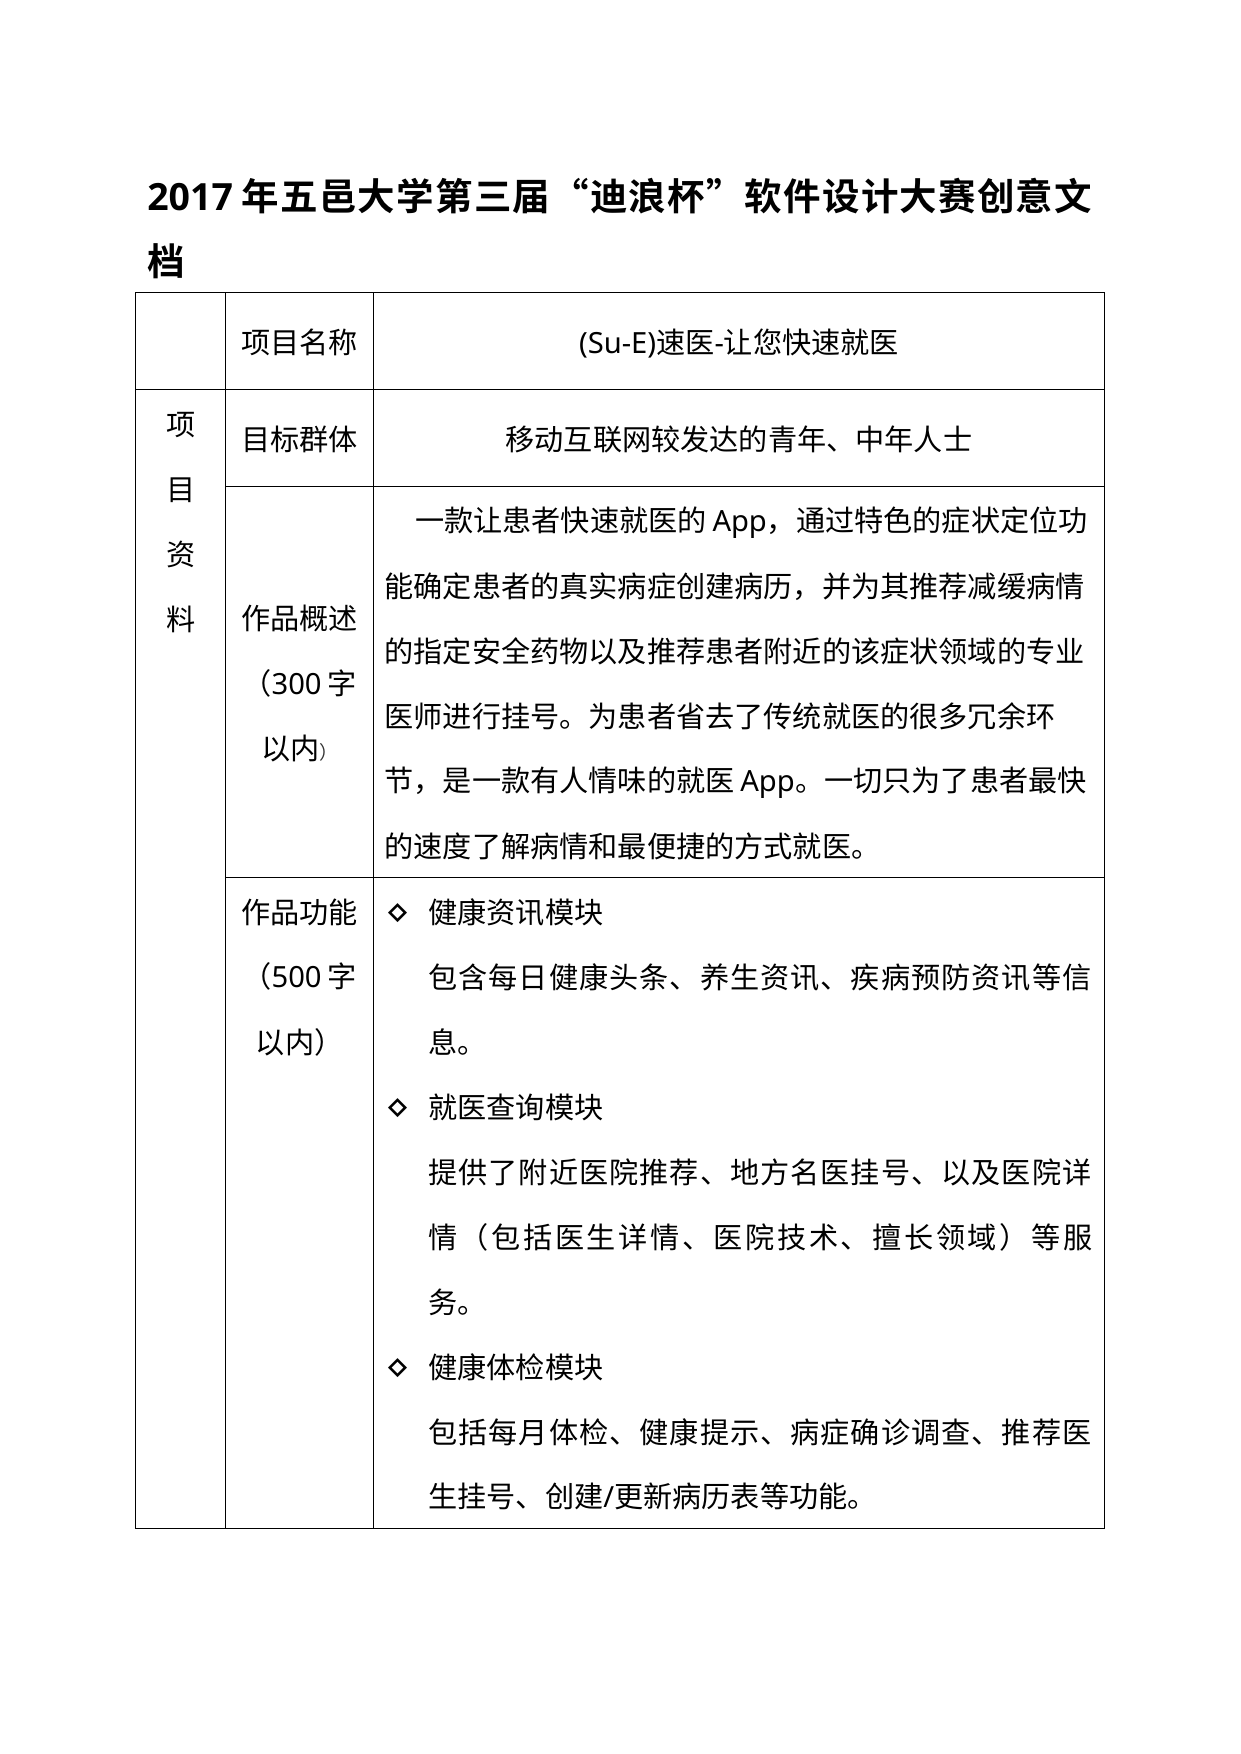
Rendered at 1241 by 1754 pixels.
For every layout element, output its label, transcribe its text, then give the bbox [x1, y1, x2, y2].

table_cell 项 目 资 料 [136, 390, 225, 1528]
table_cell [374, 878, 1104, 1528]
table_cell 目标群体 [226, 390, 373, 486]
table_cell 移动互联网较发达的青年、中年人士 [374, 390, 1104, 486]
table_cell 作品功能（500字以内） [226, 878, 373, 1528]
table_cell 项目名称 [226, 293, 373, 389]
table_cell 作品概述 （300字以内） [226, 487, 373, 877]
table_header 2017年五邑大学第三届“迪浪杯”软件设计大赛创意文档 [136, 162, 1104, 292]
table_cell [136, 293, 225, 389]
table_cell 一款让患者快速就医的App，通过特色的症状定位功能确定患者的真实病症创建病历，并为其推荐减缓病情的指定安全药物以及推荐患者附近的该症状领域的专业医师进行挂号。为患者省去了传统就医的很多冗余环节，是一款有人情味的就医App。一切只为了患者最快的速度了解病情和最便捷的方式就医。 [374, 487, 1104, 877]
table_cell (Su-E)速医-让您快速就医 [374, 293, 1104, 389]
